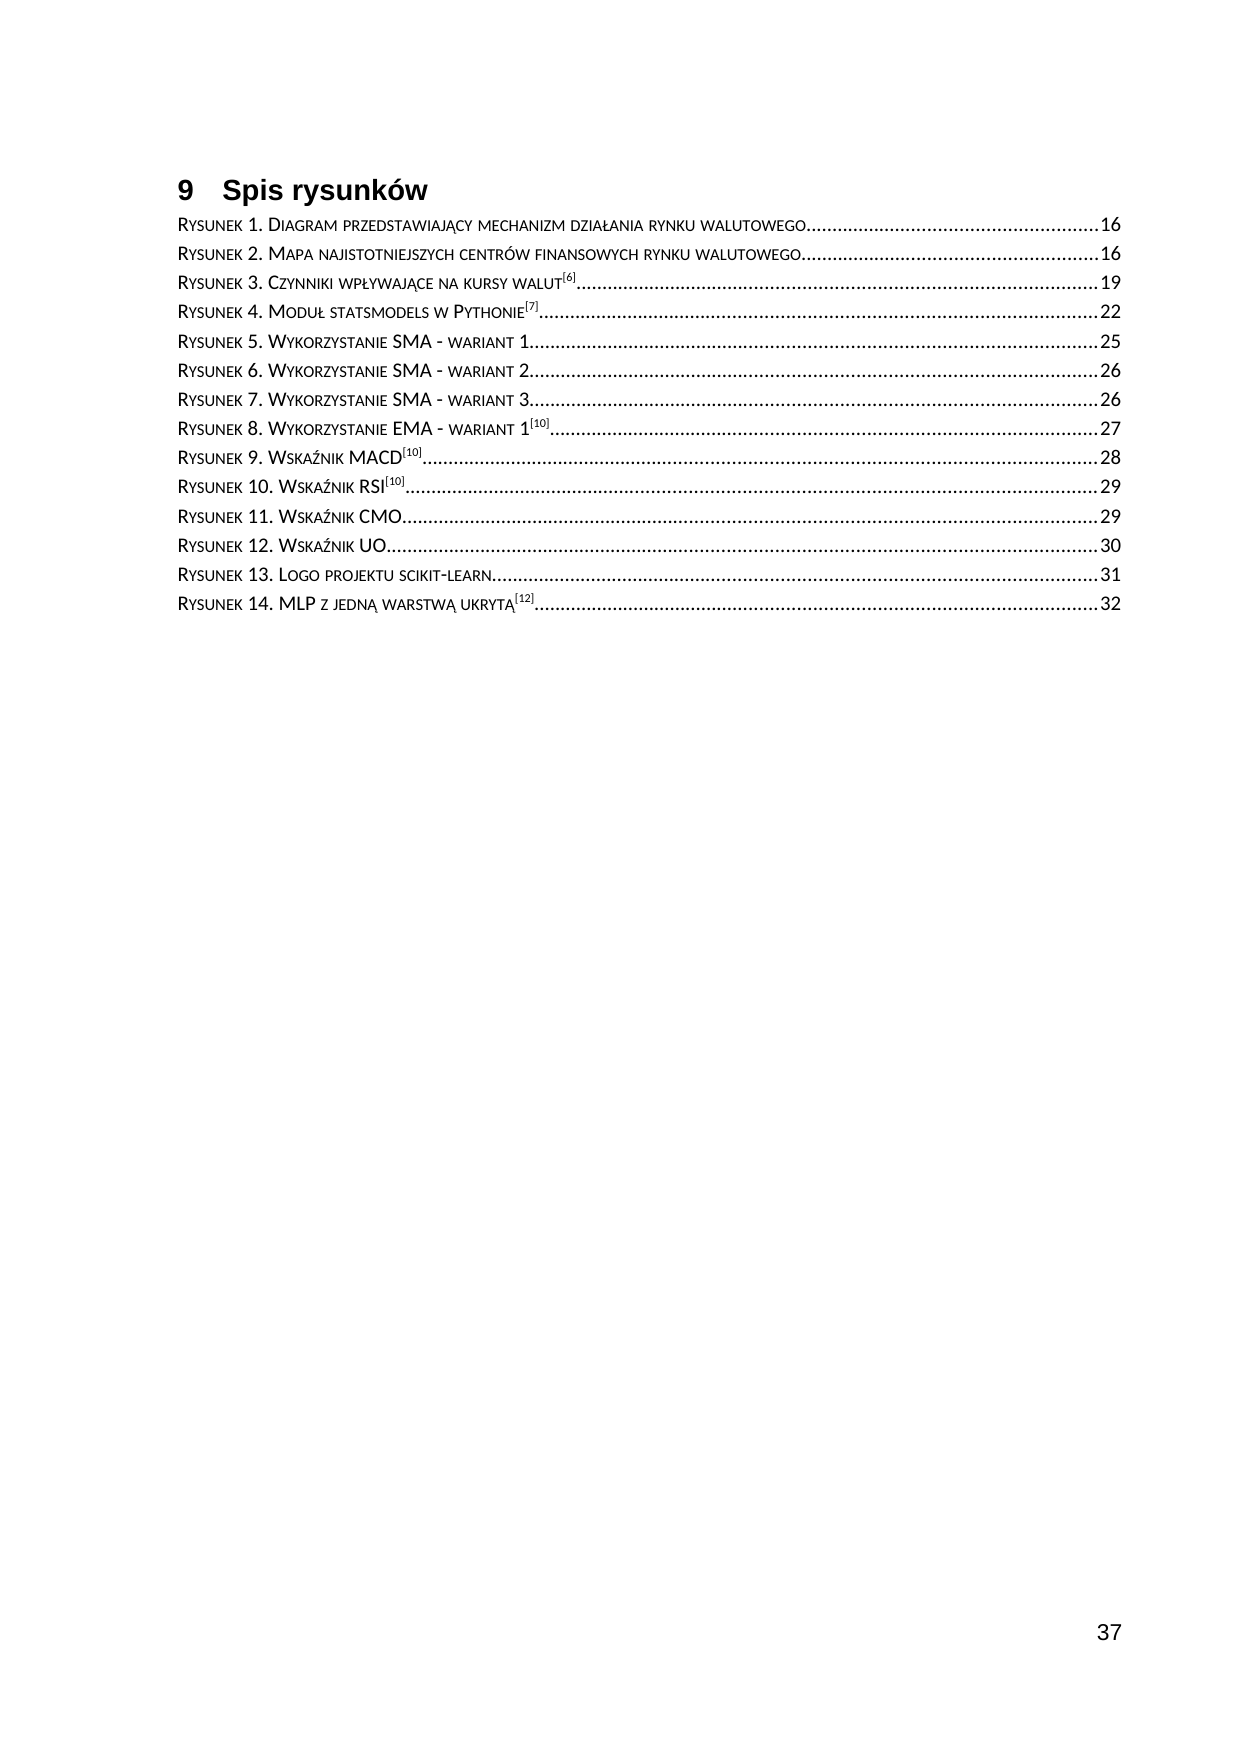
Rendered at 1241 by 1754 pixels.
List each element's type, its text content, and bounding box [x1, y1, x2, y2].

text Rysunek 4. Moduł statsmodels w Pythonie[7] 22 [177, 299, 1122, 324]
text Rysunek 9. Wskaźnik MACD[10] 28 [177, 444, 1122, 470]
text Rysunek 7. Wykorzystanie SMA - wariant 3 26 [177, 386, 1122, 412]
text Rysunek 12. Wskaźnik UO 30 [177, 532, 1122, 557]
text Rysunek 13. Logo projektu scikit-learn 31 [177, 561, 1122, 587]
text Rysunek 8. Wykorzystanie EMA - wariant 1[10] 27 [177, 415, 1122, 441]
subtitle Spis rysunków [177, 173, 1122, 206]
text Rysunek 10. Wskaźnik RSI[10] 29 [177, 474, 1122, 499]
text Rysunek 5. Wykorzystanie SMA - wariant 1 25 [177, 328, 1122, 353]
text Rysunek 3. Czynniki wpływające na kursy walut[6] 19 [177, 269, 1122, 295]
text Rysunek 6. Wykorzystanie SMA - wariant 2 26 [177, 357, 1122, 382]
text Rysunek 2. Mapa najistotniejszych centrów finansowych rynku walutowego 16 [177, 240, 1122, 266]
text Rysunek 11. Wskaźnik CMO 29 [177, 503, 1122, 528]
text Rysunek 14. MLP z jedną warstwą ukrytą[12] 32 [177, 590, 1122, 616]
text Rysunek 1. Diagram przedstawiający mechanizm działania rynku walutowego 16 [177, 211, 1122, 237]
